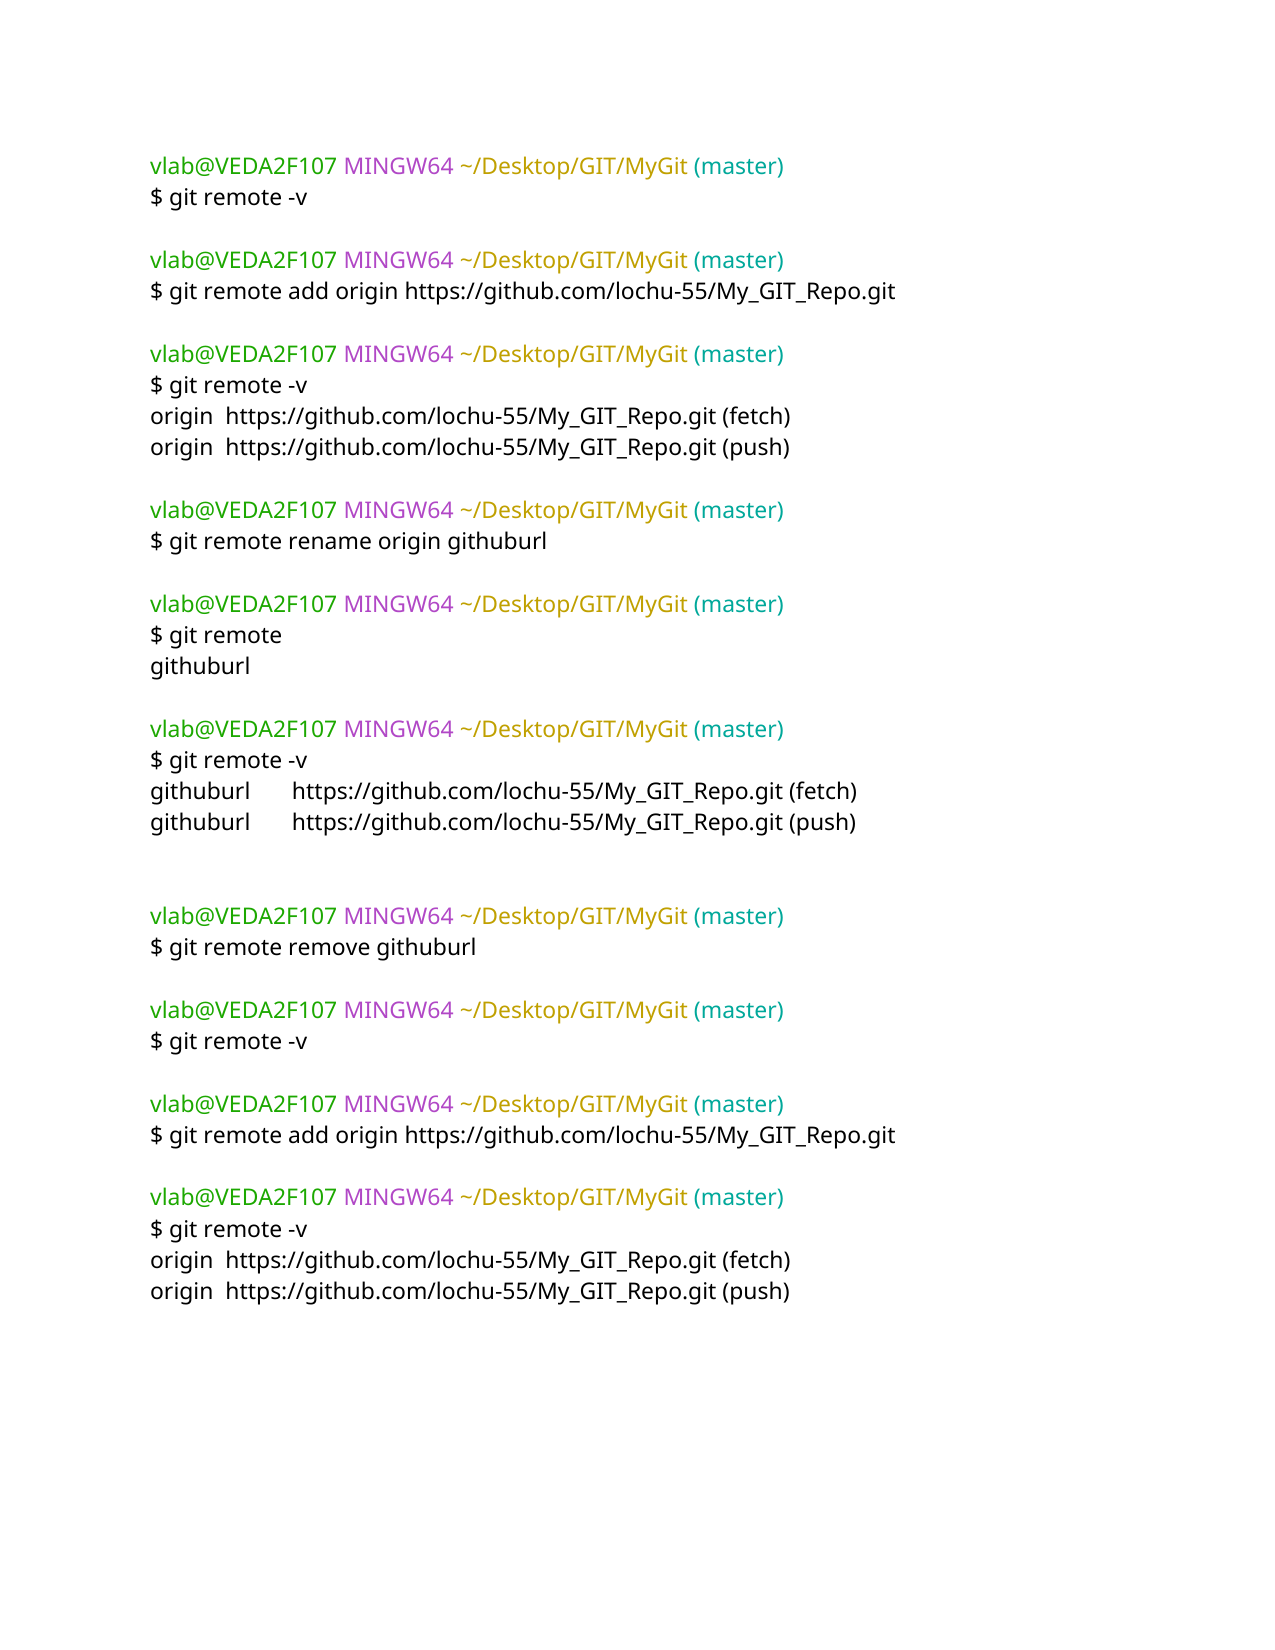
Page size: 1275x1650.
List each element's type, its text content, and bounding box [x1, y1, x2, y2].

text $ git remote add origin https://github.com/lochu-55/My_GIT_Repo.git [150, 275, 1125, 306]
text origin https://github.com/lochu-55/My_GIT_Repo.git (push) [150, 1275, 1125, 1306]
text $ git remote -v [150, 369, 1125, 400]
text origin https://github.com/lochu-55/My_GIT_Repo.git (fetch) [150, 400, 1125, 431]
text $ git remote -v [150, 1025, 1125, 1056]
text vlab@VEDA2F107 MINGW64 ~/Desktop/GIT/MyGit (master) [150, 587, 1125, 619]
text $ git remote -v [150, 744, 1125, 775]
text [150, 150, 1125, 181]
text githuburl [150, 650, 1125, 681]
text $ git remote remove githuburl [150, 931, 1125, 962]
text vlab@VEDA2F107 MINGW64 ~/Desktop/GIT/MyGit (master) [150, 337, 1125, 369]
text githuburl https://github.com/lochu-55/My_GIT_Repo.git (push) [150, 806, 1125, 837]
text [150, 244, 1125, 275]
text vlab@VEDA2F107 MINGW64 ~/Desktop/GIT/MyGit (master) [150, 1181, 1125, 1212]
text $ git remote -v [150, 1212, 1125, 1244]
text $ git remote [150, 619, 1125, 650]
text $ git remote -v [150, 181, 1125, 212]
text vlab@VEDA2F107 MINGW64 ~/Desktop/GIT/MyGit (master) [150, 1087, 1125, 1119]
text vlab@VEDA2F107 MINGW64 ~/Desktop/GIT/MyGit (master) [150, 494, 1125, 525]
text vlab@VEDA2F107 MINGW64 ~/Desktop/GIT/MyGit (master) [150, 900, 1125, 931]
text origin https://github.com/lochu-55/My_GIT_Repo.git (fetch) [150, 1244, 1125, 1275]
text vlab@VEDA2F107 MINGW64 ~/Desktop/GIT/MyGit (master) [150, 712, 1125, 744]
text $ git remote add origin https://github.com/lochu-55/My_GIT_Repo.git [150, 1119, 1125, 1150]
text githuburl https://github.com/lochu-55/My_GIT_Repo.git (fetch) [150, 775, 1125, 806]
text vlab@VEDA2F107 MINGW64 ~/Desktop/GIT/MyGit (master) [150, 994, 1125, 1025]
text origin https://github.com/lochu-55/My_GIT_Repo.git (push) [150, 431, 1125, 462]
text $ git remote rename origin githuburl [150, 525, 1125, 556]
